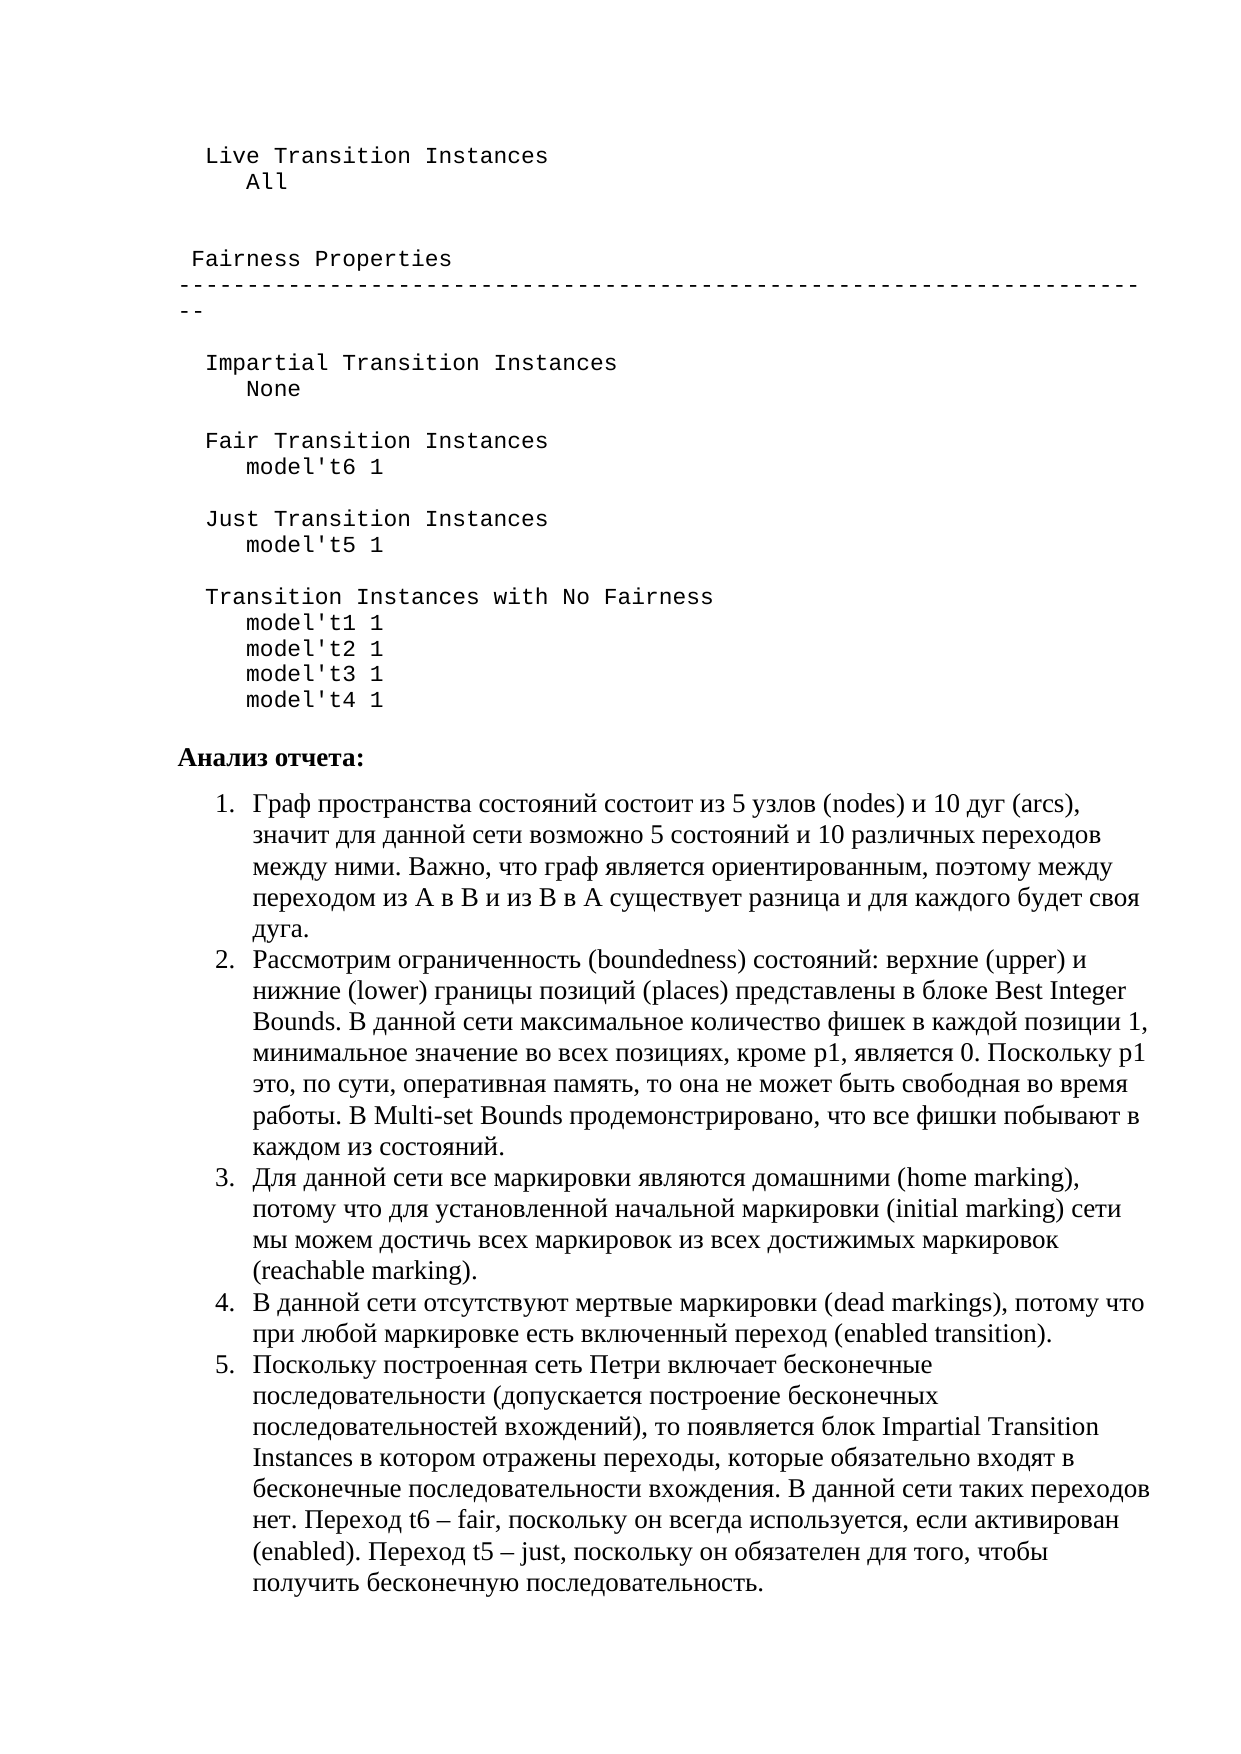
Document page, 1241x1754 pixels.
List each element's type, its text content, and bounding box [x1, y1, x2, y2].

list Рассмотрим ограниченность (boundedness) состояний: верхние (upper) и нижние (lower) границы позиций (places) представлены в блоке Best Integer Bounds. В данной сети максимальное количество фишек в каждой позиции 1, минимальное значение во всех позициях, кроме p1, является 0. Поскольку p1 это, по сути, оперативная память, то она не может быть свободная во время работы. В Multi-set Bounds продемонстрировано, что все фишки побывают в каждом из состояний. [215, 943, 1152, 1161]
text model't4 1 [177, 689, 1152, 715]
text All [177, 170, 1152, 196]
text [177, 274, 1152, 326]
list Поскольку построенная сеть Петри включает бесконечные последовательности (допускается построение бесконечных последовательностей вхождений), то появляется блок Impartial Transition Instances в котором отражены переходы, которые обязательно входят в бесконечные последовательности вхождения. В данной сети таких переходов нет. Переход t6 – fair, поскольку он всегда используется, если активирован (enabled). Переход t5 – just, поскольку он обязателен для того, чтобы получить бесконечную последовательность. [215, 1348, 1152, 1597]
text Fairness Properties [177, 248, 1152, 274]
text model't2 1 [177, 637, 1152, 663]
text Fair Transition Instances [177, 429, 1152, 455]
text model't5 1 [177, 533, 1152, 559]
text model't6 1 [177, 455, 1152, 481]
list Граф пространства состояний состоит из 5 узлов (nodes) и 10 дуг (arcs), значит для данной сети возможно 5 состояний и 10 различных переходов между ними. Важно, что граф является ориентированным, поэтому между переходом из A в B и из B в A существует разница и для каждого будет своя дуга. [215, 787, 1152, 943]
text model't3 1 [177, 663, 1152, 689]
text Impartial Transition Instances [177, 352, 1152, 377]
text Live Transition Instances [177, 144, 1152, 170]
text None [177, 377, 1152, 403]
text Just Transition Instances [177, 507, 1152, 533]
list Для данной сети все маркировки являются домашними (home marking), потому что для установленной начальной маркировки (initial marking) сети мы можем достичь всех маркировок из всех достижимых маркировок (reachable marking). [215, 1161, 1152, 1286]
list В данной сети отсутствуют мертвые маркировки (dead markings), потому что при любой маркировке есть включенный переход (enabled transition). [215, 1286, 1152, 1348]
text Анализ отчета: [177, 741, 1152, 772]
text model't1 1 [177, 611, 1152, 637]
text Transition Instances with No Fairness [177, 585, 1152, 611]
